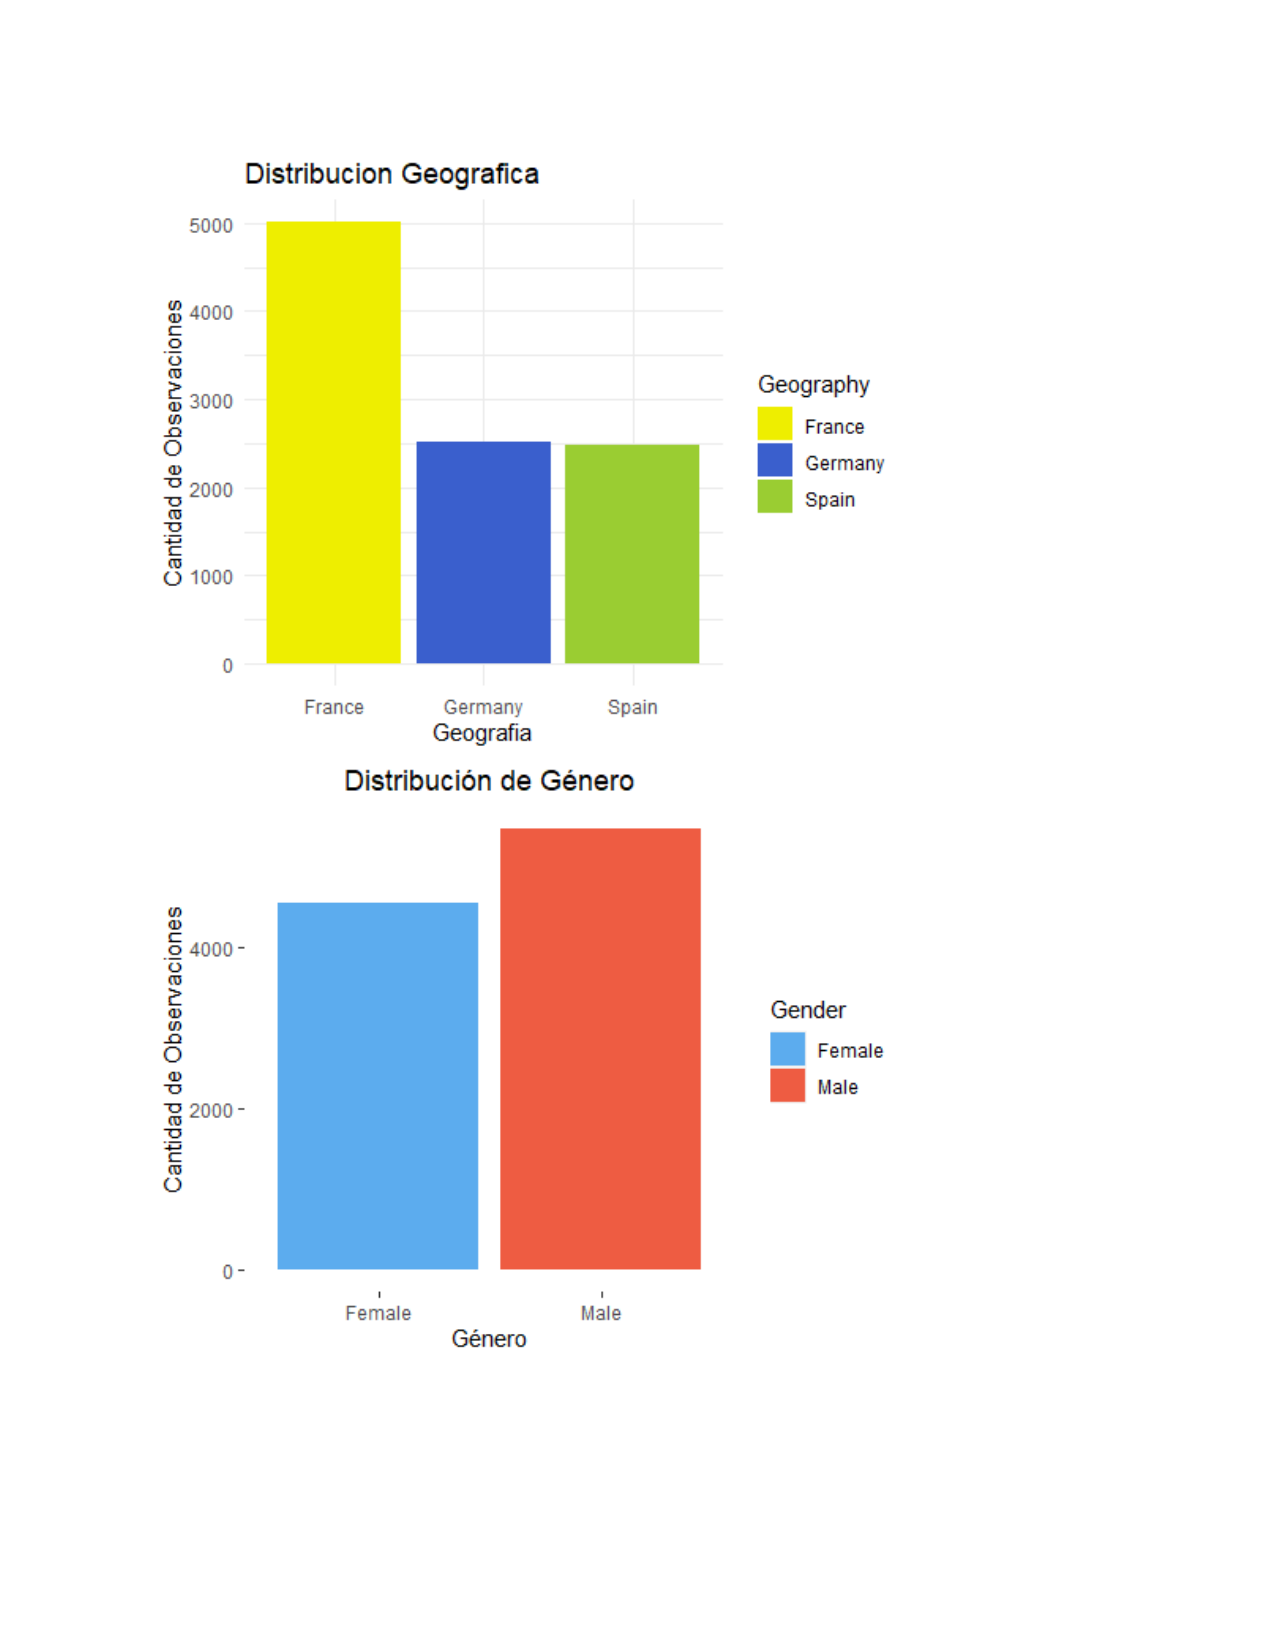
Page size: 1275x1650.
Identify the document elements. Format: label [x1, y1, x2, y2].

picture [150, 150, 908, 1363]
